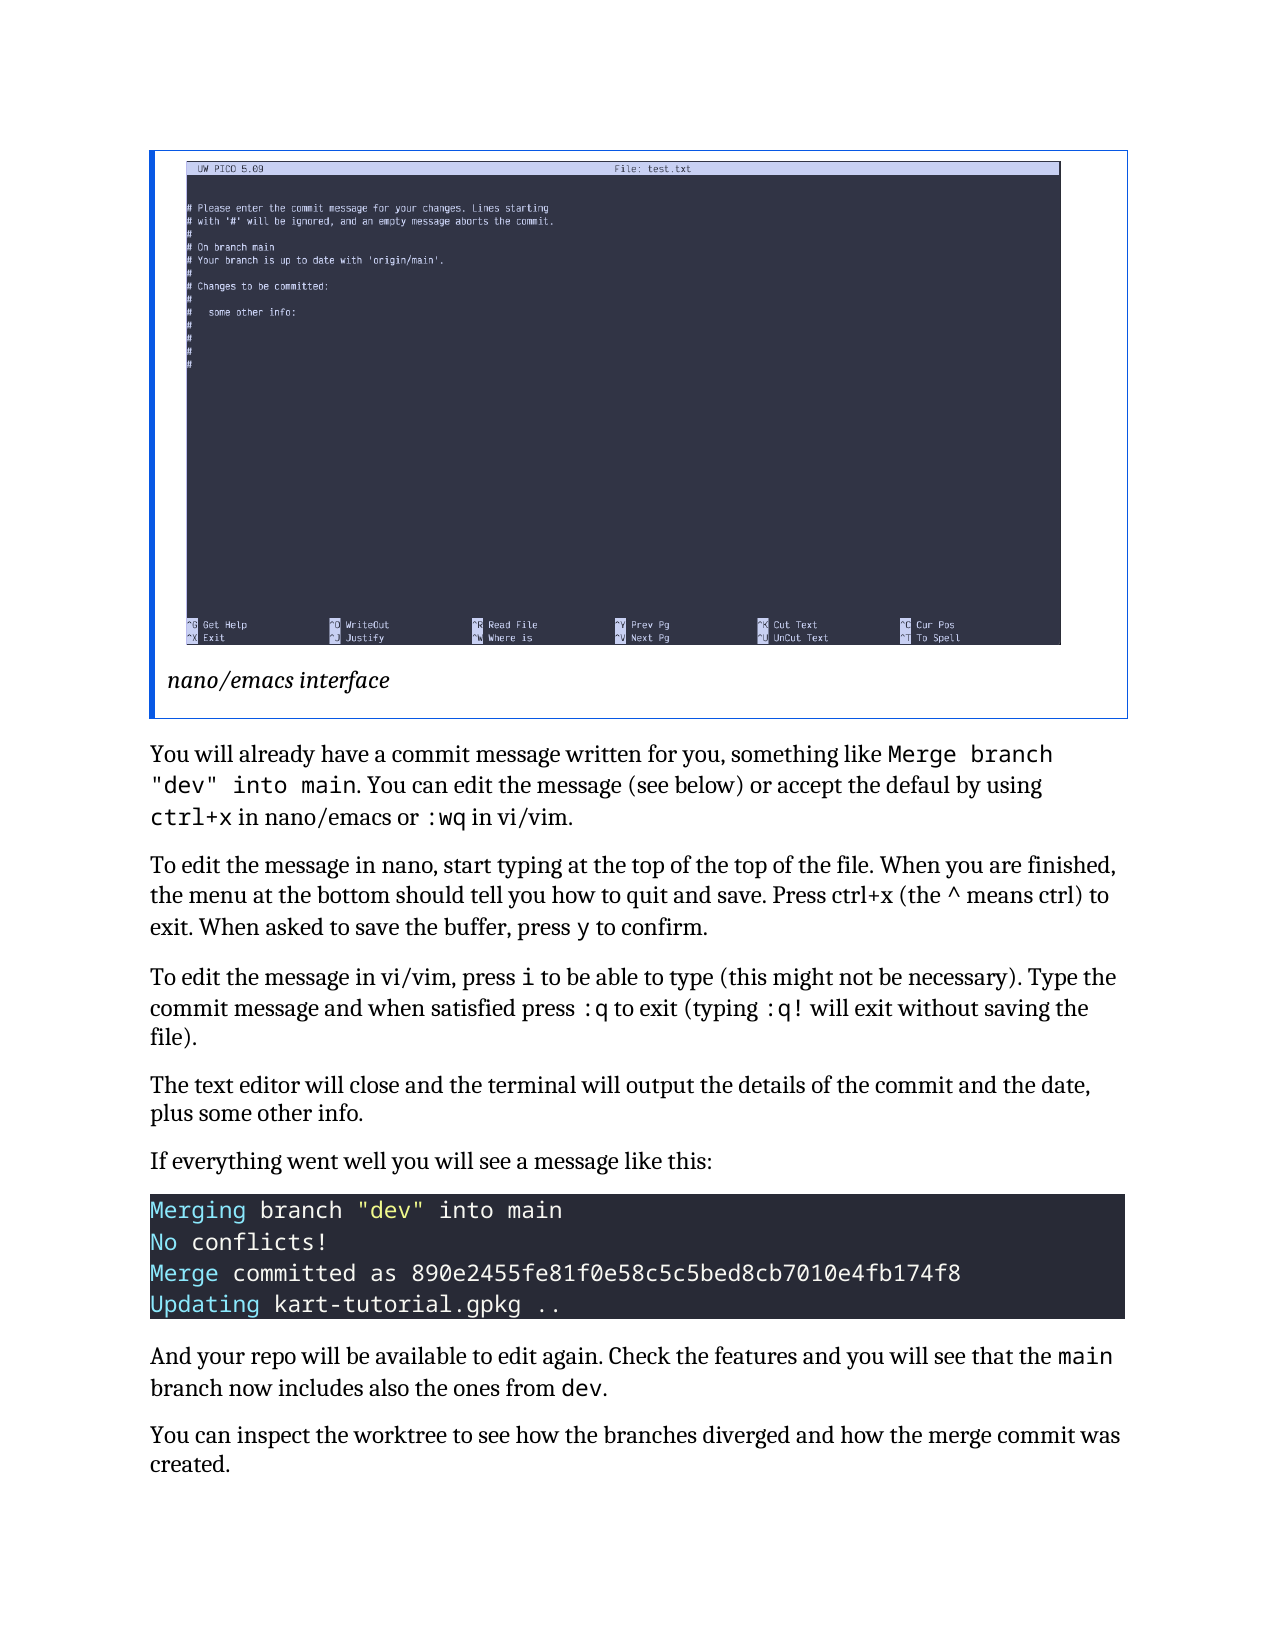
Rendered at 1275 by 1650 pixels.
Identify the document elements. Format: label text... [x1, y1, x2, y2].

text The text editor will close and the terminal will output the details of the commit and the date, plus some other info. [150, 1071, 1125, 1128]
text To edit the message in vi/vim, press i to be able to type (this might not be necessary). Type the commit message and when satisfied press :q to exit (typing :q! will exit without saving the file). [150, 961, 1125, 1052]
text If everything went well you will see a message like this: [150, 1147, 1125, 1176]
text Merging branch "dev" into main No conflicts! Merge committed as 890e2455fe81f0e58c5c5bed8cb7010e4fb174f8 Updating kart-tutorial.gpkg .. [329, 1194, 1125, 1319]
text You will already have a commit message written for you, something like Merge branch "dev" into main. You can edit the message (see below) or accept the defaul by using ctrl+x in nano/emacs or :wq in vi/vim. [150, 738, 1125, 832]
text And your repo will be available to edit again. Check the features and you will see that the main branch now includes also the ones from dev. [150, 1340, 1125, 1403]
text To edit the message in nano, start typing at the top of the top of the file. When you are finished, the menu at the bottom should tell you how to quit and save. Press ctrl+x (the ^ means ctrl) to exit. When asked to save the buffer, press y to confirm. [150, 851, 1125, 942]
text You can inspect the worktree to see how the branches diverged and how the merge commit was created. [150, 1421, 1125, 1479]
picture [186, 161, 1061, 645]
table_cell nano/emacs interface [155, 151, 1127, 718]
